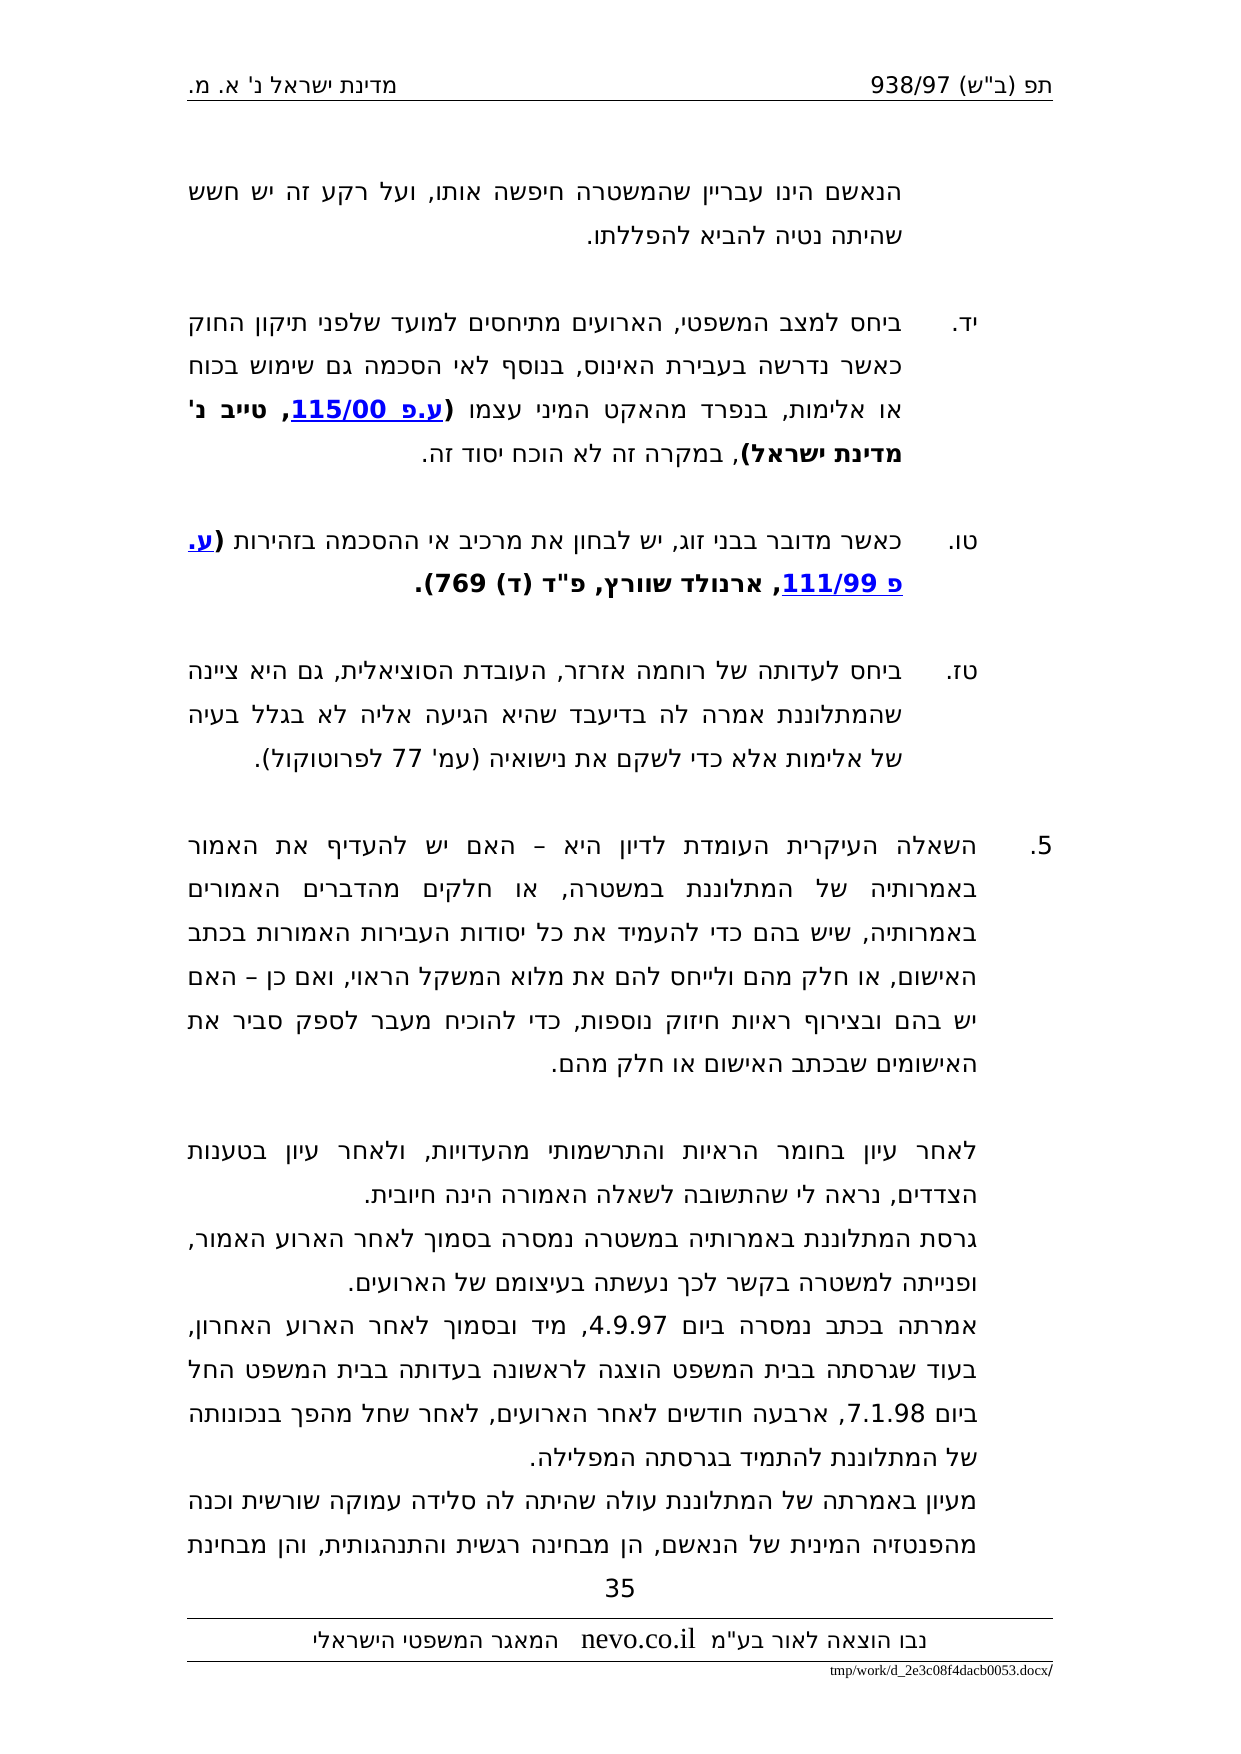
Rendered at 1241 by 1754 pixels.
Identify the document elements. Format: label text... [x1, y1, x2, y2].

text יד. ביחס למצב המשפטי, הארועים מתיחסים למועד שלפני תיקון החוק כאשר נדרשה בעבירת האינוס, בנוסף לאי הסכמה גם שימוש בכוח או אלימות, בנפרד מהאקט המיני עצמו (ע.פ 115/00, טייב נ' מדינת ישראל), במקרה זה לא הוכח יסוד זה. [187, 308, 978, 468]
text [187, 1487, 1053, 1559]
text טז. ביחס לעדותה של רוחמה אזרזר, העובדת הסוציאלית, גם היא ציינה שהמתלוננת אמרה לה בדיעבד שהיא הגיעה אליה לא בגלל בעיה של אלימות אלא כדי לשקם את נישואיה (עמ' 77 לפרוטוקול). [187, 657, 978, 773]
text לאחר עיון בחומר הראיות והתרשמותי מהעדויות, ולאחר עיון בטענות הצדדים, נראה לי שהתשובה לשאלה האמורה הינה חיובית. [187, 1137, 1053, 1209]
text 5. השאלה העיקרית העומדת לדיון היא – האם יש להעדיף את האמור באמרותיה של המתלוננת במשטרה, או חלקים מהדברים האמורים באמרותיה, שיש בהם כדי להעמיד את כל יסודות העבירות האמורות בכתב האישום, או חלק מהם ולייחס להם את מלוא המשקל הראוי, ואם כן – האם יש בהם ובצירוף ראיות חיזוק נוספות, כדי להוכיח מעבר לספק סביר את האישומים שבכתב האישום או חלק מהם. [187, 831, 1053, 1079]
text אמרתה בכתב נמסרה ביום 4.9.97, מיד ובסמוך לאחר הארוע האחרון, בעוד שגרסתה בבית המשפט הוצגה לראשונה בעדותה בבית המשפט החל ביום 7.1.98, ארבעה חודשים לאחר הארועים, לאחר שחל מהפך בנכונותה של המתלוננת להתמיד בגרסתה המפלילה. [187, 1312, 1053, 1472]
text גרסת המתלוננת באמרותיה במשטרה נמסרה בסמוך לאחר הארוע האמור, ופנייתה למשטרה בקשר לכך נעשתה בעיצומם של הארועים. [187, 1224, 1053, 1297]
text טו. כאשר מדובר בבני זוג, יש לבחון את מרכיב אי ההסכמה בזהירות (ע.פ 111/99, ארנולד שוורץ, פ"ד (ד) 769). [187, 526, 978, 599]
text הנאשם הינו עבריין שהמשטרה חיפשה אותו, ועל רקע זה יש חשש שהיתה נטיה להביא להפללתו. [187, 177, 978, 250]
